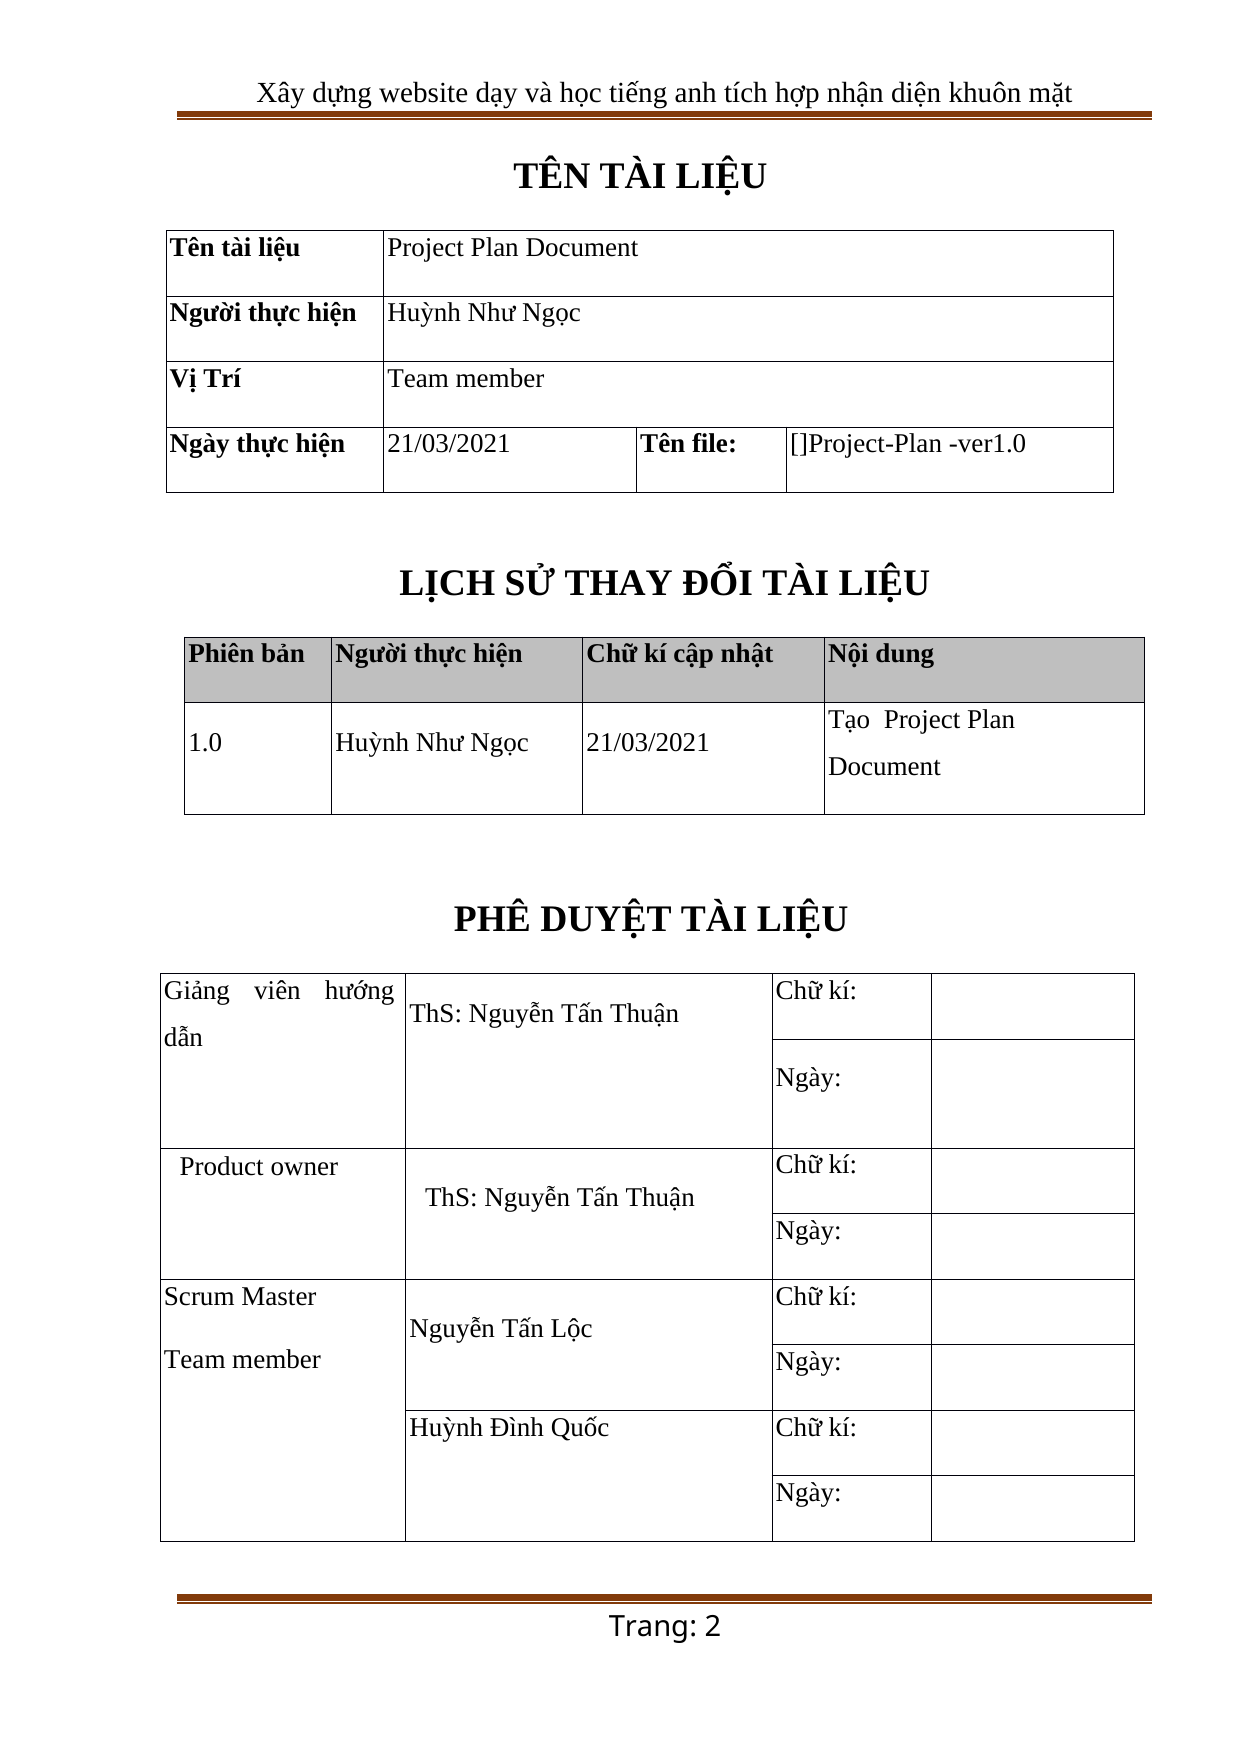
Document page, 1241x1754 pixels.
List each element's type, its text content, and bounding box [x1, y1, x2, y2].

table_cell Tạo Project Plan Document [825, 703, 1144, 814]
table_cell Phiên bản [185, 638, 331, 702]
table_header LỊCH SỬ THAY ĐỔI TÀI LIỆU [185, 560, 1144, 637]
table_cell Chữ kí cập nhật [583, 638, 824, 702]
table_cell [932, 1345, 1134, 1409]
table_cell Huỳnh Như Ngọc [384, 297, 1113, 361]
table_cell Ngày: [773, 1345, 931, 1409]
table_cell Scrum Master Team member [161, 1280, 405, 1541]
table_cell Người thực hiện [167, 297, 383, 361]
table_cell Ngày: [773, 1214, 931, 1278]
table_cell Team member [384, 362, 1113, 427]
table_cell Huỳnh Đình Quốc [406, 1411, 772, 1541]
table_cell [932, 1280, 1134, 1344]
table_header TÊN TÀI LIỆU [166, 154, 1114, 230]
table_cell Project Plan Document [384, 231, 1113, 296]
table_cell [932, 974, 1134, 1039]
table_cell Chữ kí: [773, 1280, 931, 1344]
table_cell 21/03/2021 [384, 428, 636, 492]
table_cell Chữ kí: [773, 974, 931, 1039]
table_cell Product ownerer [161, 1149, 405, 1278]
table_cell Nguyễn Tấn Lộc [406, 1280, 772, 1409]
table_cell Tên tài liệu [167, 231, 383, 296]
table_cell [932, 1040, 1134, 1147]
table_header PHÊ DUYỆT TÀI LIỆU [160, 897, 1134, 973]
table_cell Nội dung [825, 638, 1144, 702]
table_cell Chữ kí: [773, 1411, 931, 1475]
table_cell Ngày: [773, 1476, 931, 1541]
table_cell ThS: Nguyễn Tấn Thuận [406, 974, 772, 1147]
table_cell []Project-Plan -ver1.0 [787, 428, 1113, 492]
table_cell [932, 1476, 1134, 1541]
table_cell Vị Trí [167, 362, 383, 427]
table_cell ThS: Nguyễn Tấn Thuận [406, 1149, 772, 1278]
table_cell 1.0 [185, 703, 331, 814]
table_cell Ngày thực hiện [167, 428, 383, 492]
table_cell [932, 1411, 1134, 1475]
table_cell [932, 1214, 1134, 1278]
table_cell Tên file: [637, 428, 786, 492]
table_cell 21/03/2021 [583, 703, 824, 814]
table_cell Chữ kí: [773, 1149, 931, 1213]
table_cell Ngày: [773, 1040, 931, 1147]
table_cell [932, 1149, 1134, 1213]
table_cell Người thực hiện [332, 638, 582, 702]
table_cell Giảng viên hướng dẫn [161, 974, 405, 1147]
table_cell Huỳnh Như Ngọc [332, 703, 582, 814]
